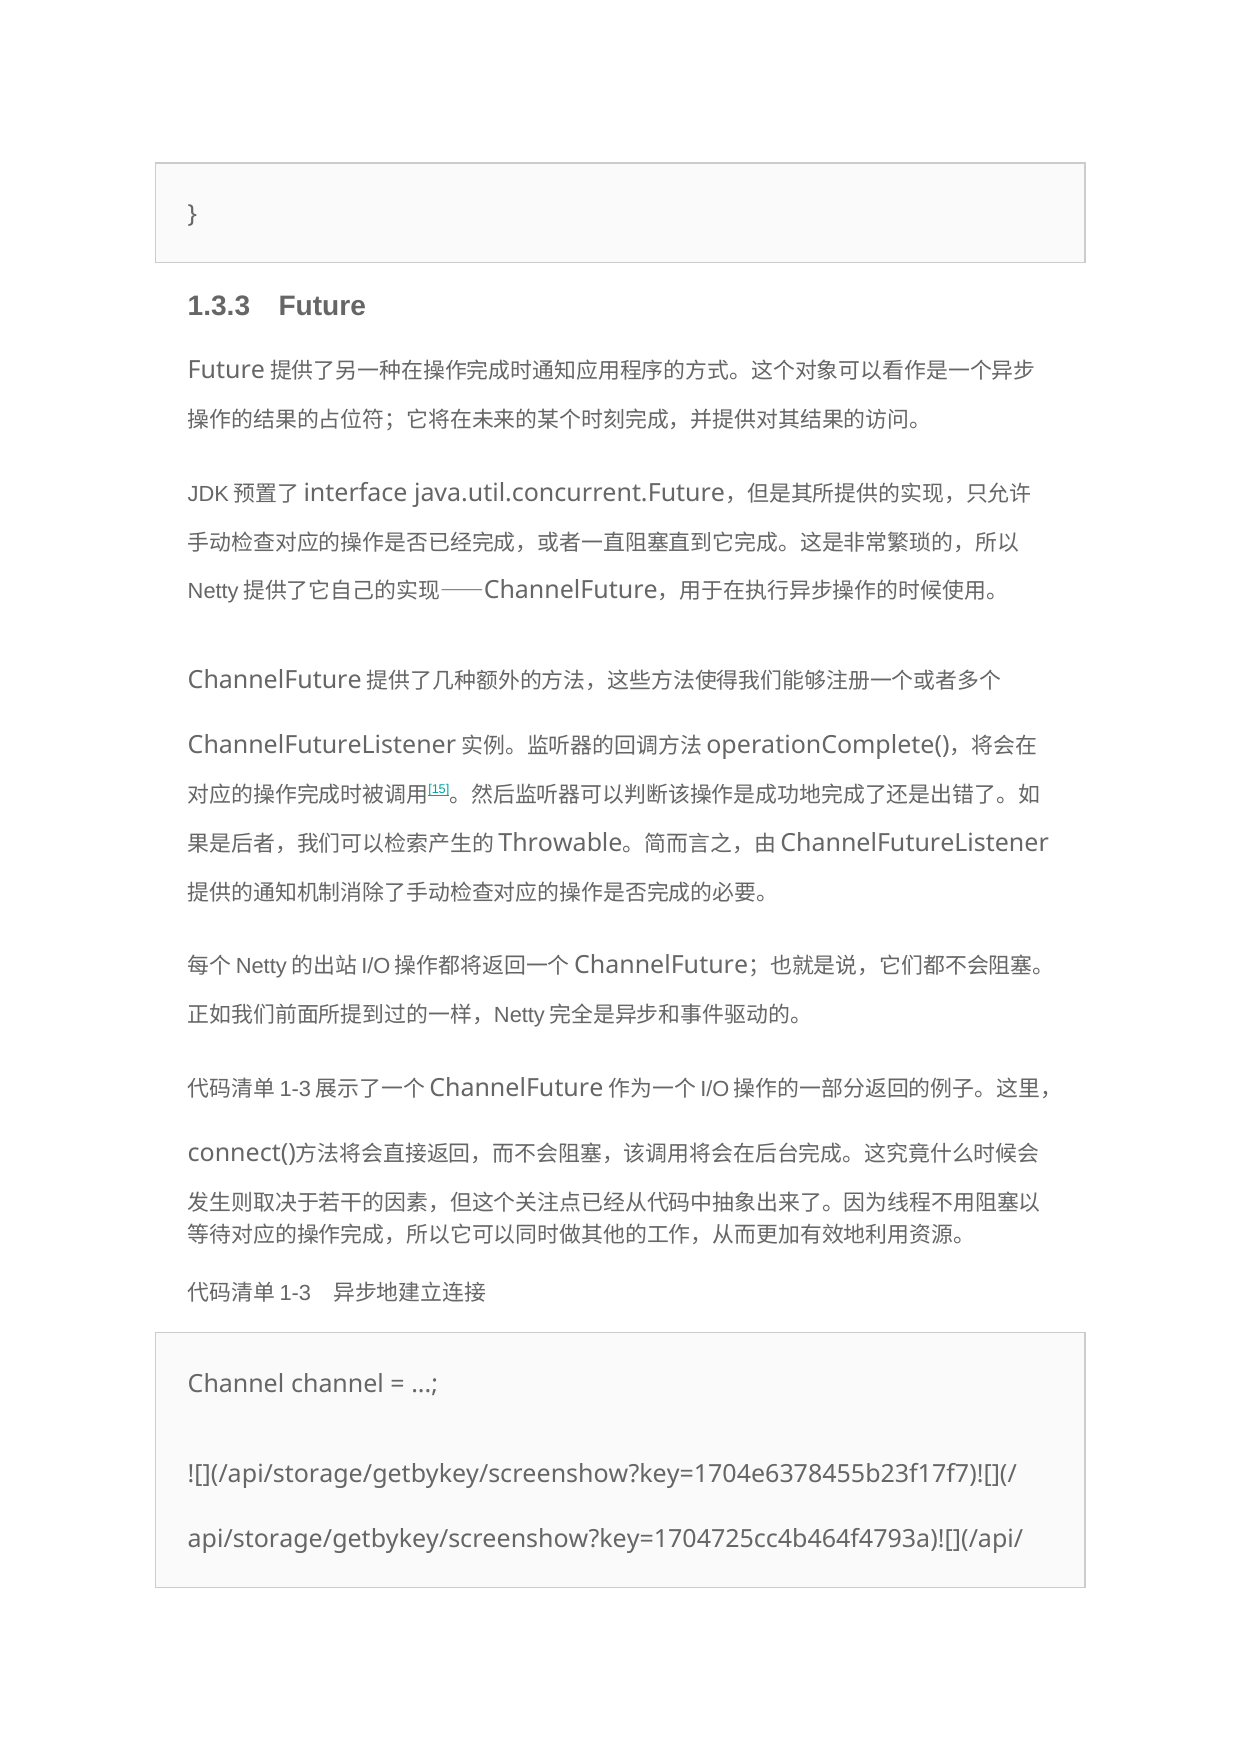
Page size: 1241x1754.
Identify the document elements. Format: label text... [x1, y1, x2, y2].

text 代码清单1-3展示了一个ChannelFuture作为一个I/O操作的一部分返回的例子。这里，connect()方法将会直接返回，而不会阻塞，该调用将会在后台完成。这究竟什么时候会发生则取决于若干的因素，但这个关注点已经从代码中抽象出来了。因为线程不用阻塞以等待对应的操作完成，所以它可以同时做其他的工作，从而更加有效地利用资源。 [187, 1054, 1053, 1249]
subtitle 1.3.3 Future [187, 288, 1053, 321]
text } [156, 164, 1084, 262]
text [156, 1422, 1084, 1587]
text ChannelFuture提供了几种额外的方法，这些方法使得我们能够注册一个或者多个ChannelFutureListener实例。监听器的回调方法operationComplete()，将会在对应的操作完成时被调用[15]。然后监听器可以判断该操作是成功地完成了还是出错了。如果是后者，我们可以检索产生的Throwable。简而言之，由ChannelFutureListener提供的通知机制消除了手动检查对应的操作是否完成的必要。 [187, 647, 1053, 907]
text JDK预置了interface java.util.concurrent.Future，但是其所提供的实现，只允许手动检查对应的操作是否已经完成，或者一直阻塞直到它完成。这是非常繁琐的，所以Netty提供了它自己的实现——ChannelFuture，用于在执行异步操作的时候使用。 [187, 459, 1053, 622]
text 每个Netty的出站I/O操作都将返回一个ChannelFuture；也就是说，它们都不会阻塞。正如我们前面所提到过的一样，Netty完全是异步和事件驱动的。 [187, 932, 1053, 1029]
text 代码清单1-3 异步地建立连接 [187, 1274, 1053, 1307]
text Future提供了另一种在操作完成时通知应用程序的方式。这个对象可以看作是一个异步操作的结果的占位符；它将在未来的某个时刻完成，并提供对其结果的访问。 [187, 337, 1053, 434]
text Channel channel = ...; [156, 1333, 1084, 1415]
